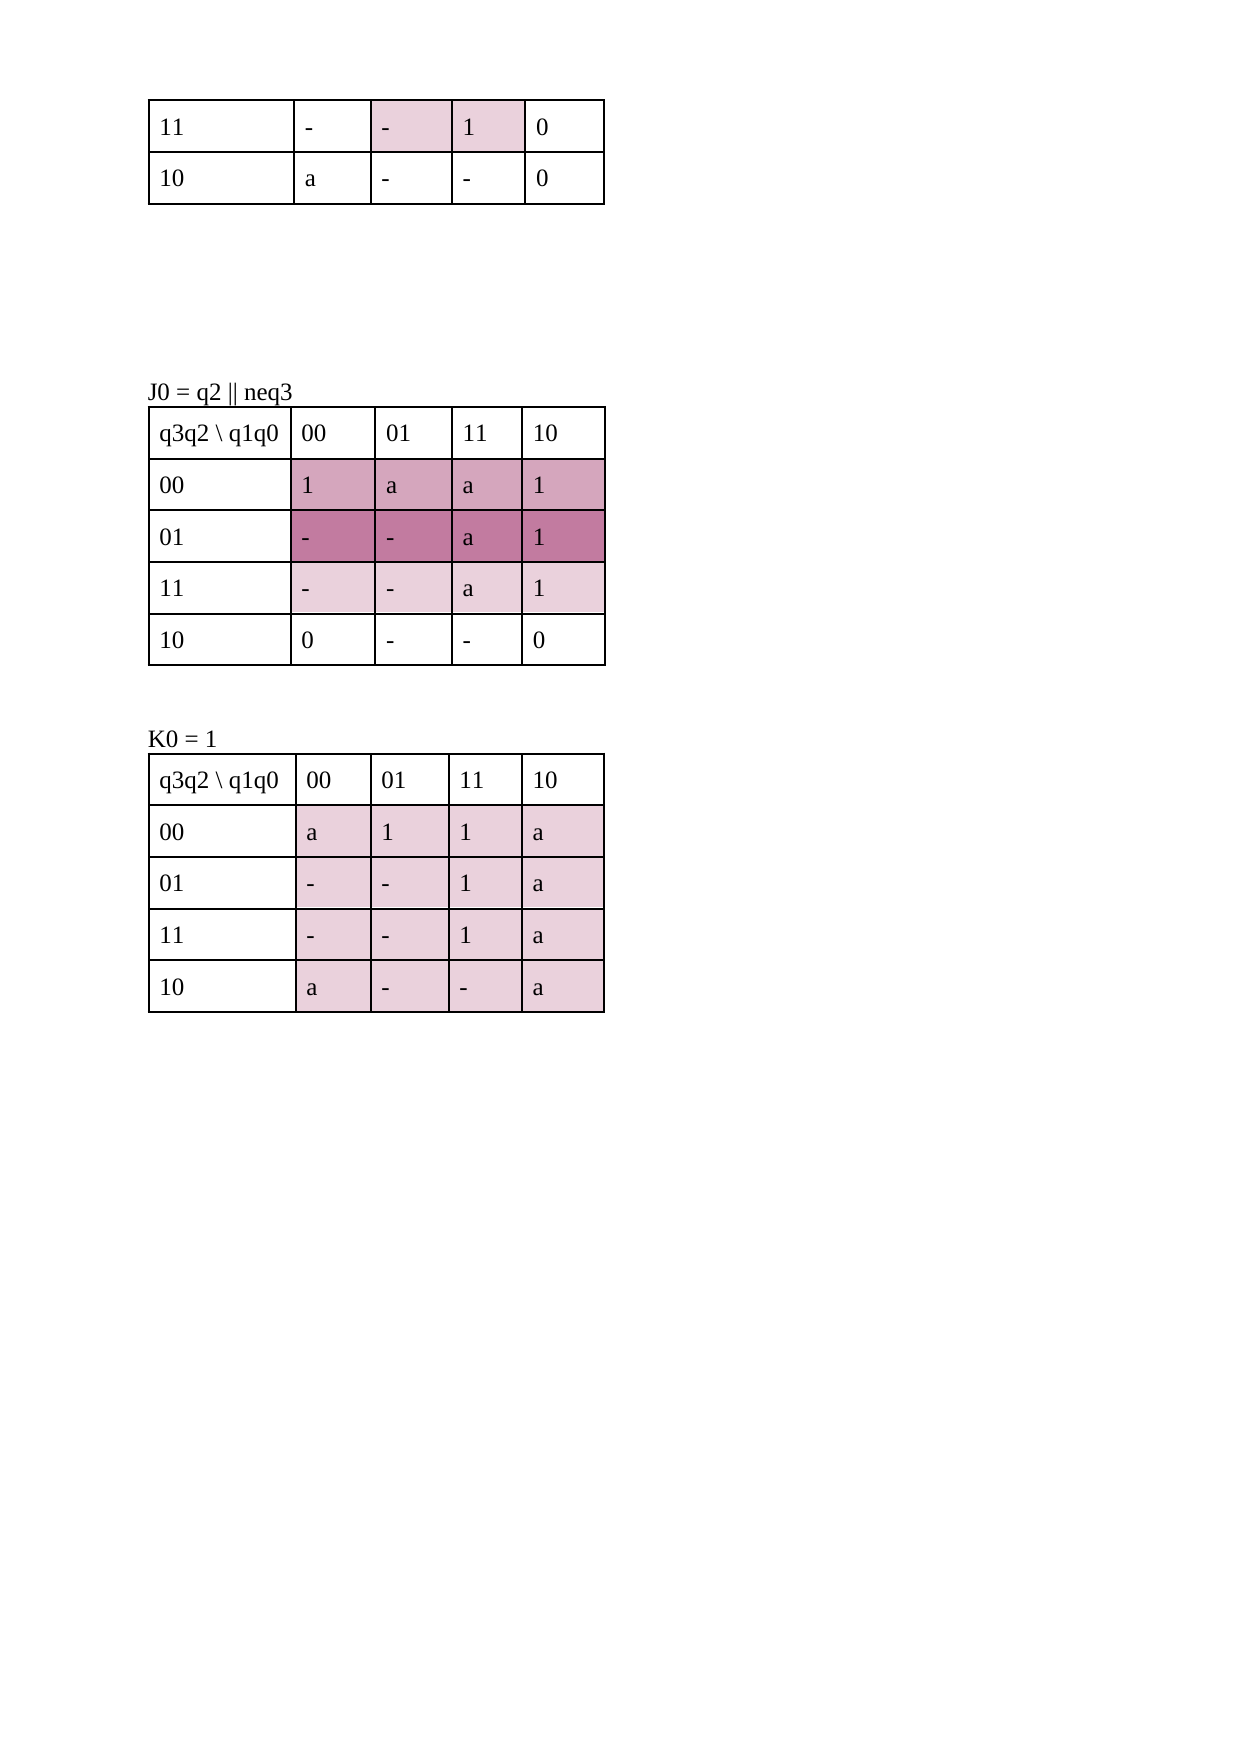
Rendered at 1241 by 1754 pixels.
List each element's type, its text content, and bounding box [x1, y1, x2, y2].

table_cell 11 [150, 910, 295, 959]
table_cell 00 [150, 460, 290, 509]
text K0 = 1 [148, 724, 1181, 752]
table_cell 1 [523, 511, 604, 561]
table_cell - [295, 101, 370, 151]
table_cell 00 [150, 806, 295, 856]
table_cell 1 [450, 910, 521, 959]
table_cell 10 [150, 961, 295, 1011]
table_cell 1 [450, 858, 521, 907]
table_header q3q2 \ q1q0 [150, 408, 290, 457]
table_cell - [297, 858, 370, 907]
table_cell 10 [150, 615, 290, 664]
table_cell 1 [292, 460, 374, 509]
table_cell a [295, 153, 370, 202]
table_cell 10 [150, 153, 293, 202]
table_cell - [292, 563, 374, 612]
table_cell 11 [150, 101, 293, 151]
table_cell - [376, 511, 451, 561]
table_cell a [523, 858, 603, 907]
table_cell a [297, 961, 370, 1011]
table_cell a [523, 961, 603, 1011]
table_cell a [376, 460, 451, 509]
table_cell - [372, 858, 448, 907]
table_cell - [372, 101, 451, 151]
table_cell 1 [450, 806, 521, 856]
table_header 00 [297, 755, 370, 804]
table_header q3q2 \ q1q0 [150, 755, 295, 804]
table_cell 1 [372, 806, 448, 856]
text J0 = q2 || neq3 [148, 377, 1181, 406]
table_cell - [292, 511, 374, 561]
table_cell 01 [150, 858, 295, 907]
table_cell - [372, 910, 448, 959]
table_header 11 [453, 408, 521, 457]
table_cell 0 [292, 615, 374, 664]
table_cell 01 [150, 511, 290, 561]
table_cell - [372, 961, 448, 1011]
table_cell - [372, 153, 451, 202]
table_cell - [376, 563, 451, 612]
table_cell - [297, 910, 370, 959]
table_cell 1 [453, 101, 524, 151]
table_cell - [376, 615, 451, 664]
table_cell a [453, 511, 521, 561]
table_header 01 [372, 755, 448, 804]
table_header 01 [376, 408, 451, 457]
table_cell a [453, 460, 521, 509]
table_cell 0 [526, 153, 603, 202]
table_header 10 [523, 408, 604, 457]
table_header 00 [292, 408, 374, 457]
table_cell - [453, 153, 524, 202]
table_cell 0 [523, 615, 604, 664]
table_cell - [450, 961, 521, 1011]
table_cell a [453, 563, 521, 612]
table_header 11 [450, 755, 521, 804]
table_cell a [523, 910, 603, 959]
table_cell a [523, 806, 603, 856]
table_cell 1 [523, 460, 604, 509]
table_cell 11 [150, 563, 290, 612]
table_cell 1 [523, 563, 604, 612]
table_cell 0 [526, 101, 603, 151]
table_cell a [297, 806, 370, 856]
table_header 10 [523, 755, 603, 804]
table_cell - [453, 615, 521, 664]
